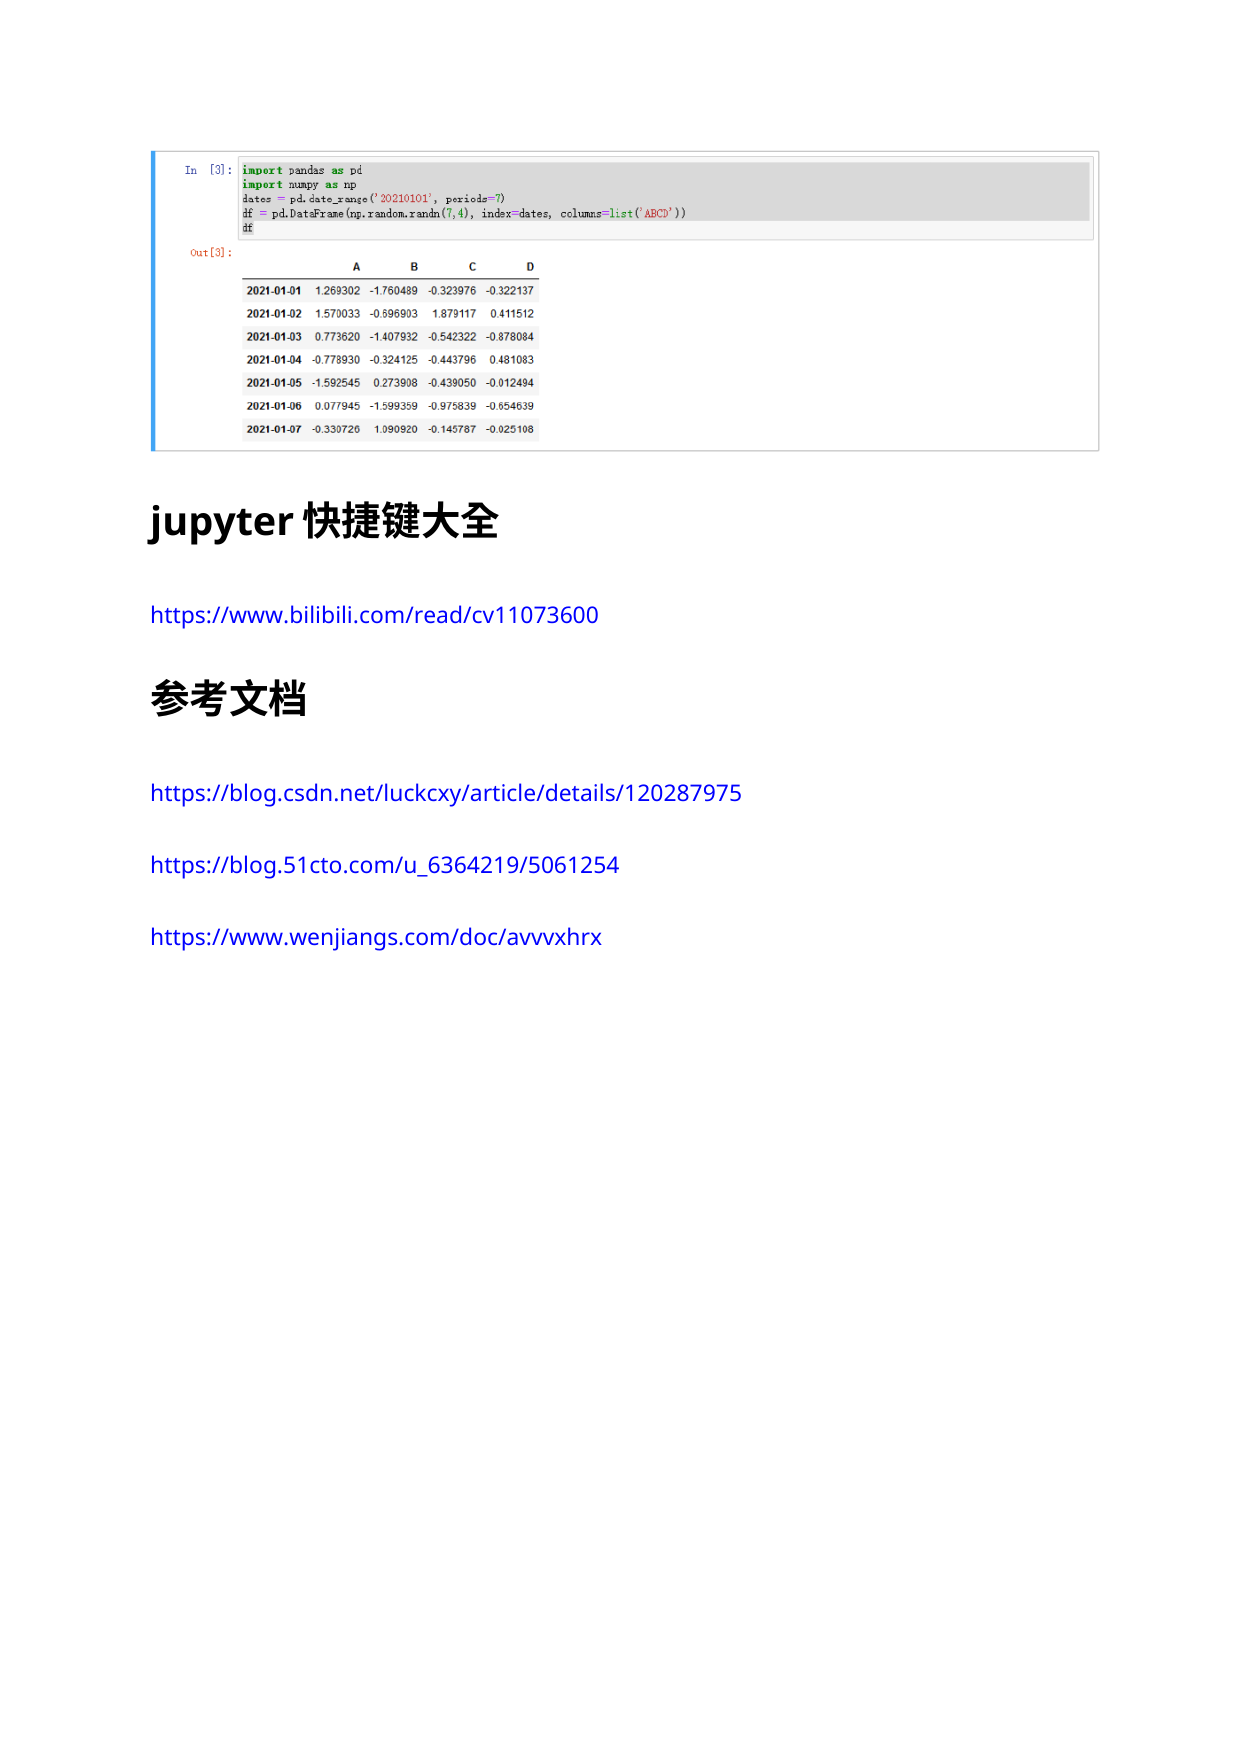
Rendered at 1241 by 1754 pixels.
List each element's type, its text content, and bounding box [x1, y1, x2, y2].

text https://www.bilibili.com/read/cv11073600 [150, 599, 1090, 631]
text https://www.wenjiangs.com/doc/avvvxhrx [150, 921, 1090, 952]
subtitle jupyter快捷键大全 [150, 493, 1090, 547]
subtitle 参考文档 [150, 671, 1090, 725]
text https://blog.51cto.com/u_6364219/5061254 [150, 849, 1090, 880]
text https://blog.csdn.net/luckcxy/article/details/120287975 [150, 777, 1090, 808]
picture [150, 150, 1109, 453]
